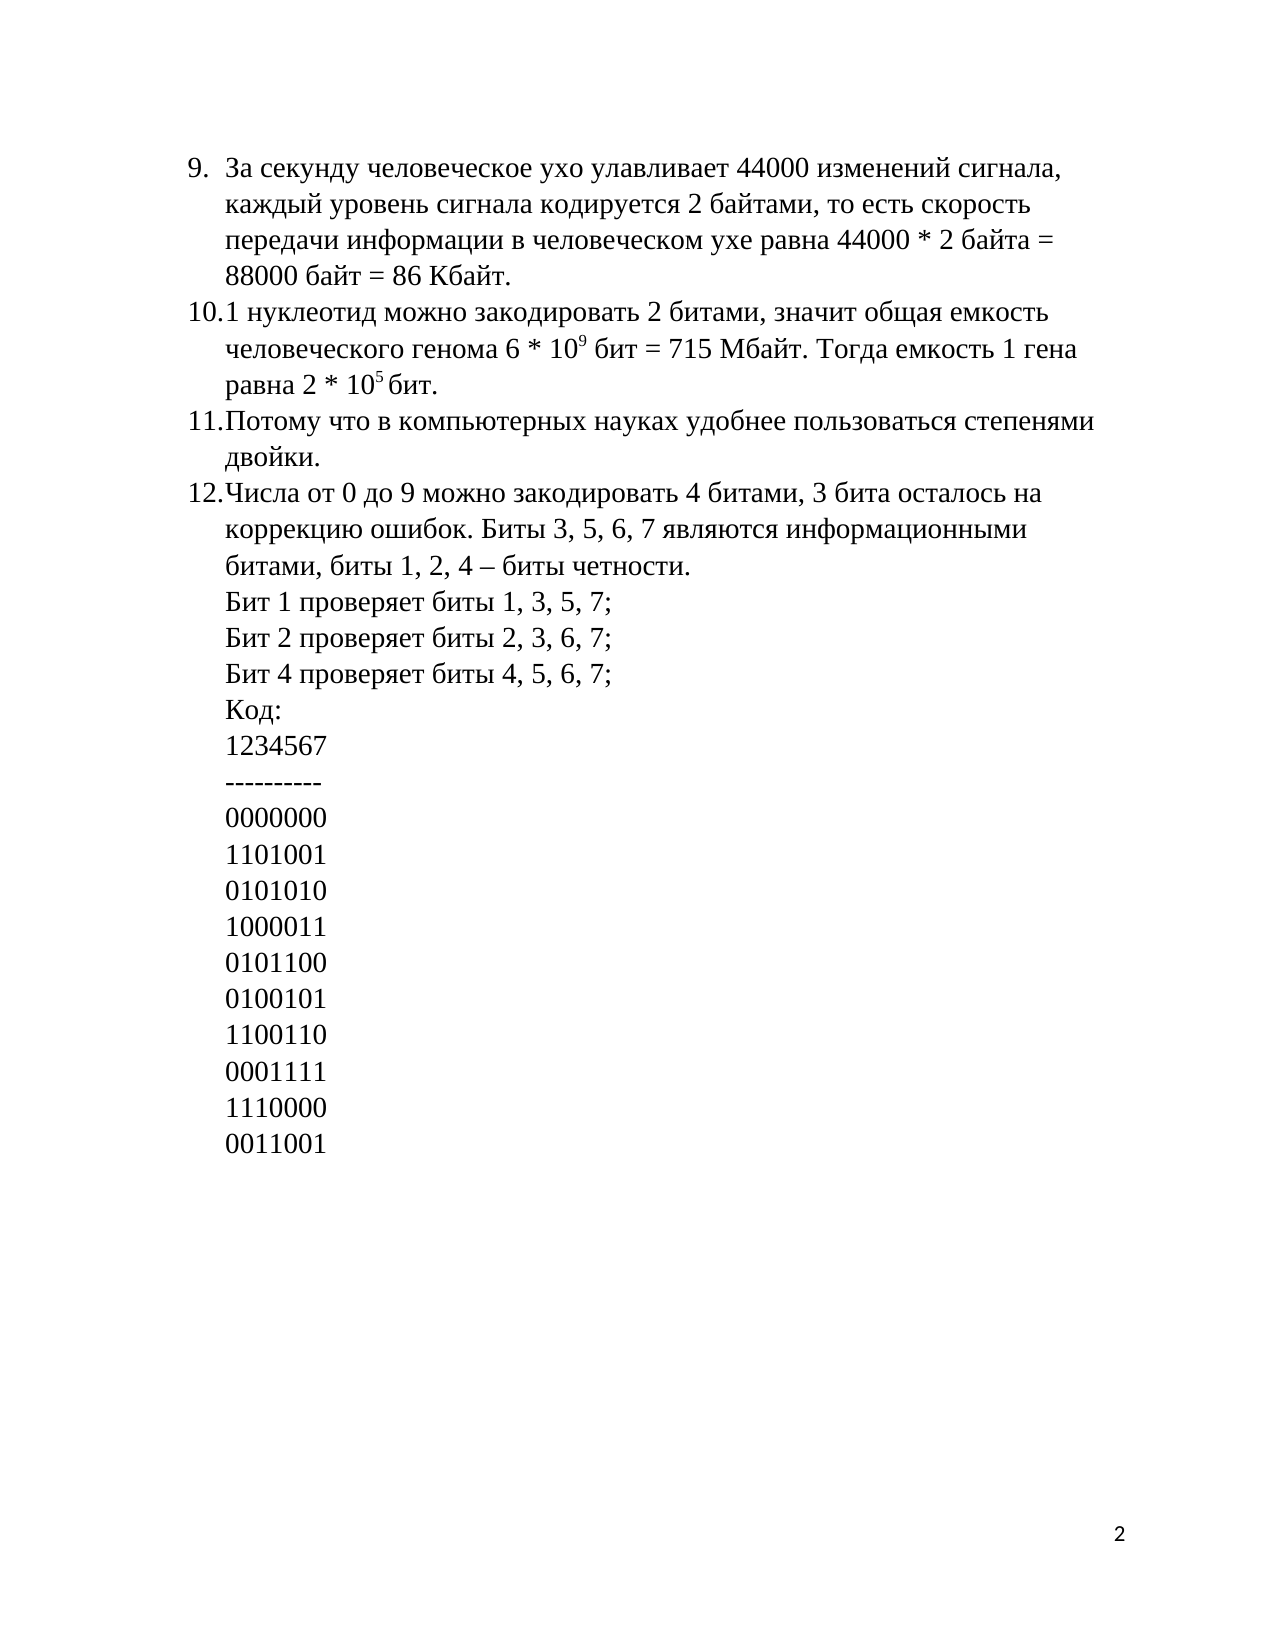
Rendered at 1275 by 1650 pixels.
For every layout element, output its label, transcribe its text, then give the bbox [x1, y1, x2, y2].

list 1000011 [225, 909, 1125, 943]
list 1101001 [225, 837, 1125, 870]
list 0001111 [225, 1054, 1125, 1087]
list Числа от 0 до 9 можно закодировать 4 битами, 3 бита осталось на коррекцию ошибок. Биты 3, 5, 6, 7 являются информационными битами, биты 1, 2, 4 – биты четности. [187, 475, 1125, 581]
list Бит 1 проверяет биты 1, 3, 5, 7; [225, 584, 1125, 617]
list 1100110 [225, 1017, 1125, 1051]
list 1110000 [225, 1090, 1125, 1123]
list 0100101 [225, 981, 1125, 1015]
list ---------- [225, 764, 1125, 798]
list Код: [225, 692, 1125, 726]
list Бит 4 проверяет биты 4, 5, 6, 7; [225, 656, 1125, 689]
list Бит 2 проверяет биты 2, 3, 6, 7; [225, 620, 1125, 653]
list 0101010 [225, 873, 1125, 906]
list 1 нуклеотид можно закодировать 2 битами, значит общая емкость человеческого генома 6 * 109 бит = 715 Мбайт. Тогда емкость 1 гена равна 2 * 105 бит. [187, 294, 1125, 400]
list 0101100 [225, 945, 1125, 979]
list 0000000 [225, 801, 1125, 834]
list 0011001 [225, 1126, 1125, 1159]
list Потому что в компьютерных науках удобнее пользоваться степенями двойки. [187, 403, 1125, 473]
list 1234567 [225, 728, 1125, 762]
list За секунду человеческое ухо улавливает 44000 изменений сигнала, каждый уровень сигнала кодируется 2 байтами, то есть скорость передачи информации в человеческом ухе равна 44000 * 2 байта = 88000 байт = 86 Кбайт. [187, 150, 1125, 292]
